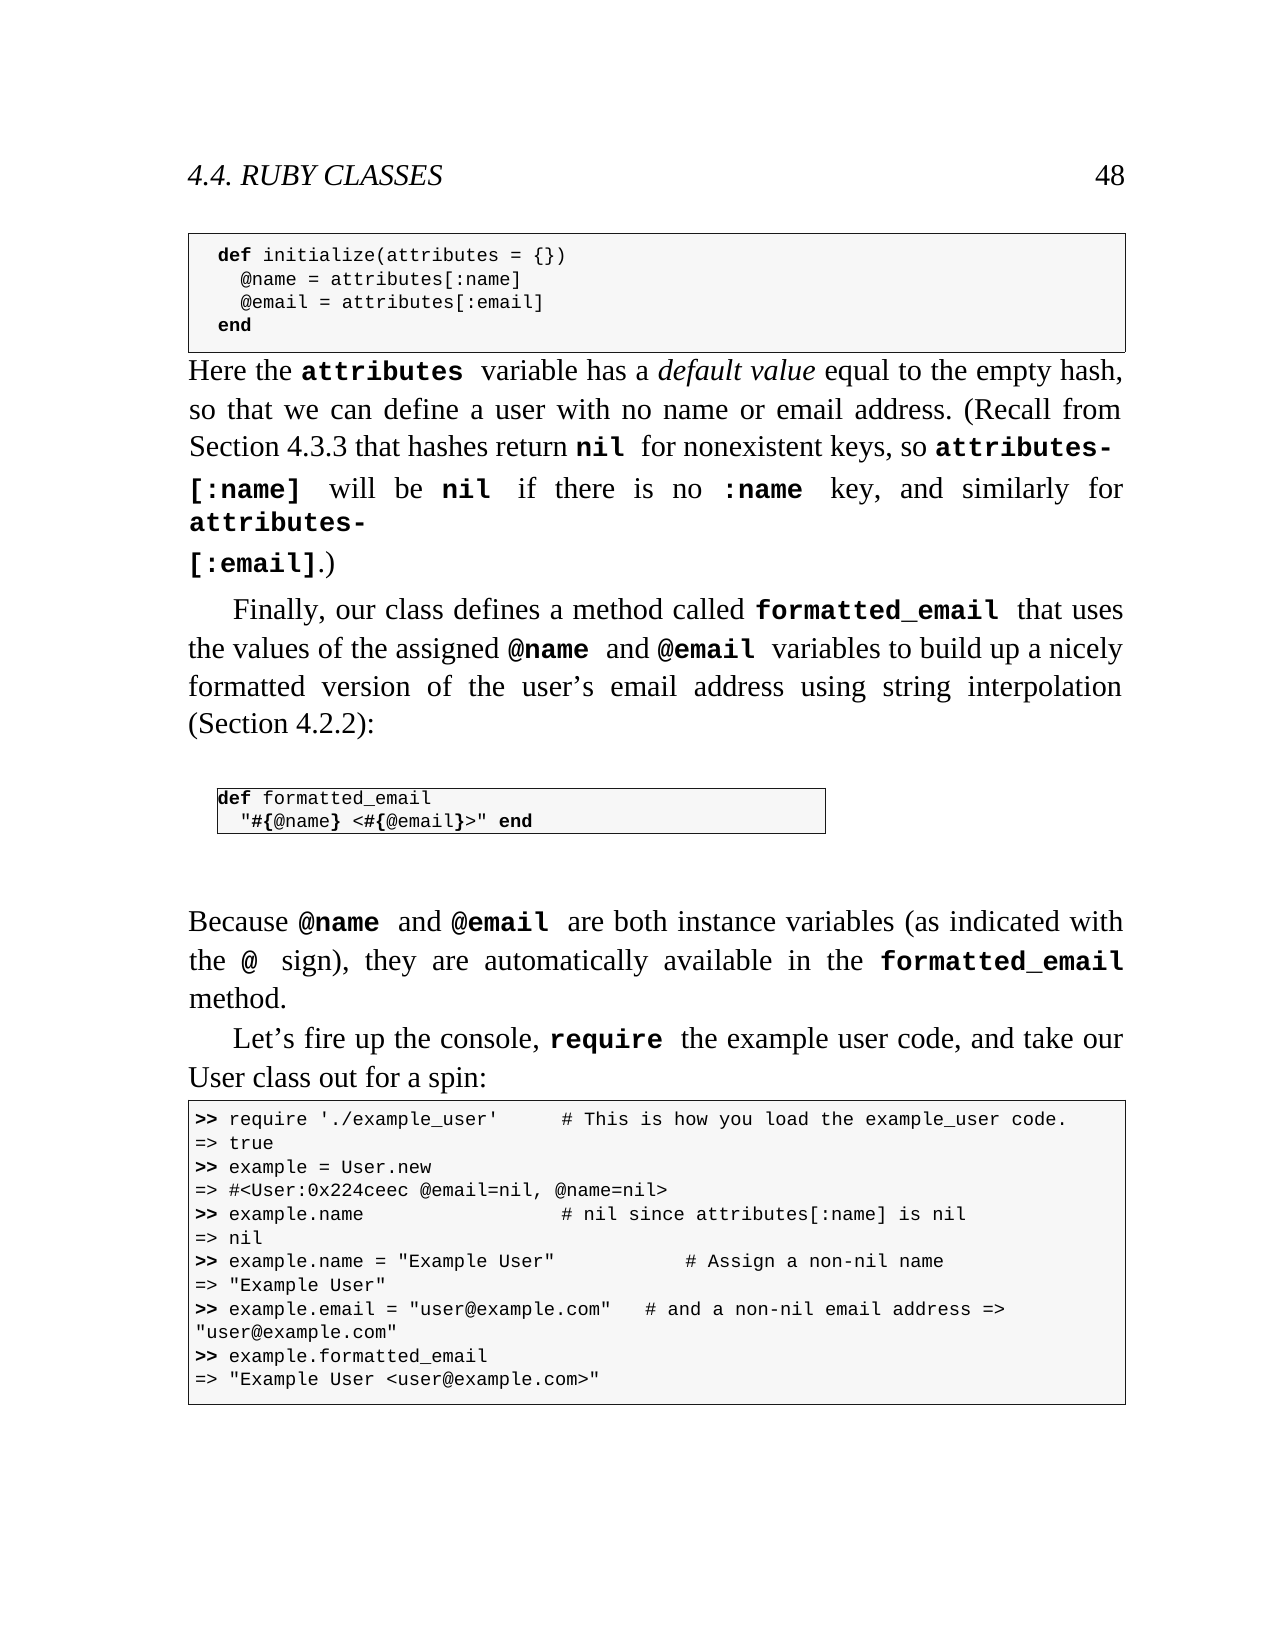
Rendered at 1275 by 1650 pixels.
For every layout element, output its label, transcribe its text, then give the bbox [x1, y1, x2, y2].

text "#{@name} <#{@email}>" end [218, 811, 825, 833]
text Because @name and @email are both instance variables (as indicated with the @ sign), they are automatically available in the formatted_email method. [188, 903, 1124, 1015]
table_header def initialize(attributes = {}) @name = attributes[:name] @email = attributes[:email] end [189, 234, 1125, 352]
text Let’s fire up the console, require the example user code, and take our User class out for a spin: [188, 1021, 1124, 1094]
text Here the attributes variable has a default value equal to the empty hash, so that we can define a user with no name or email address. (Recall from Section 4.3.3 that hashes return nil for nonexistent keys, so attributes- [188, 353, 1124, 464]
text Finally, our class defines a method called formatted_email that uses the values of the assigned @name and @email variables to build up a nicely formatted version of the user’s email address using string interpolation (Section 4.2.2): [188, 591, 1124, 740]
text def formatted_email [218, 789, 825, 810]
text [:name] will be nil if there is no :name key, and similarly for attributes- [188, 471, 1124, 540]
table_header >> require './example_user' # This is how you load the example_user code. => true >> example = User.new => #<User:0x224ceec @email=nil, @name=nil> >> example.name # nil since attributes[:name] is nil => nil >> example.name = "Example User" # Assign a non-nil name => "Example User" >> example.email = "user@example.com" # and a non-nil email address => "user@example.com" >> example.formatted_email => "Example User <user@example.com>" [189, 1101, 1125, 1404]
text [:email].) [187, 545, 1125, 581]
